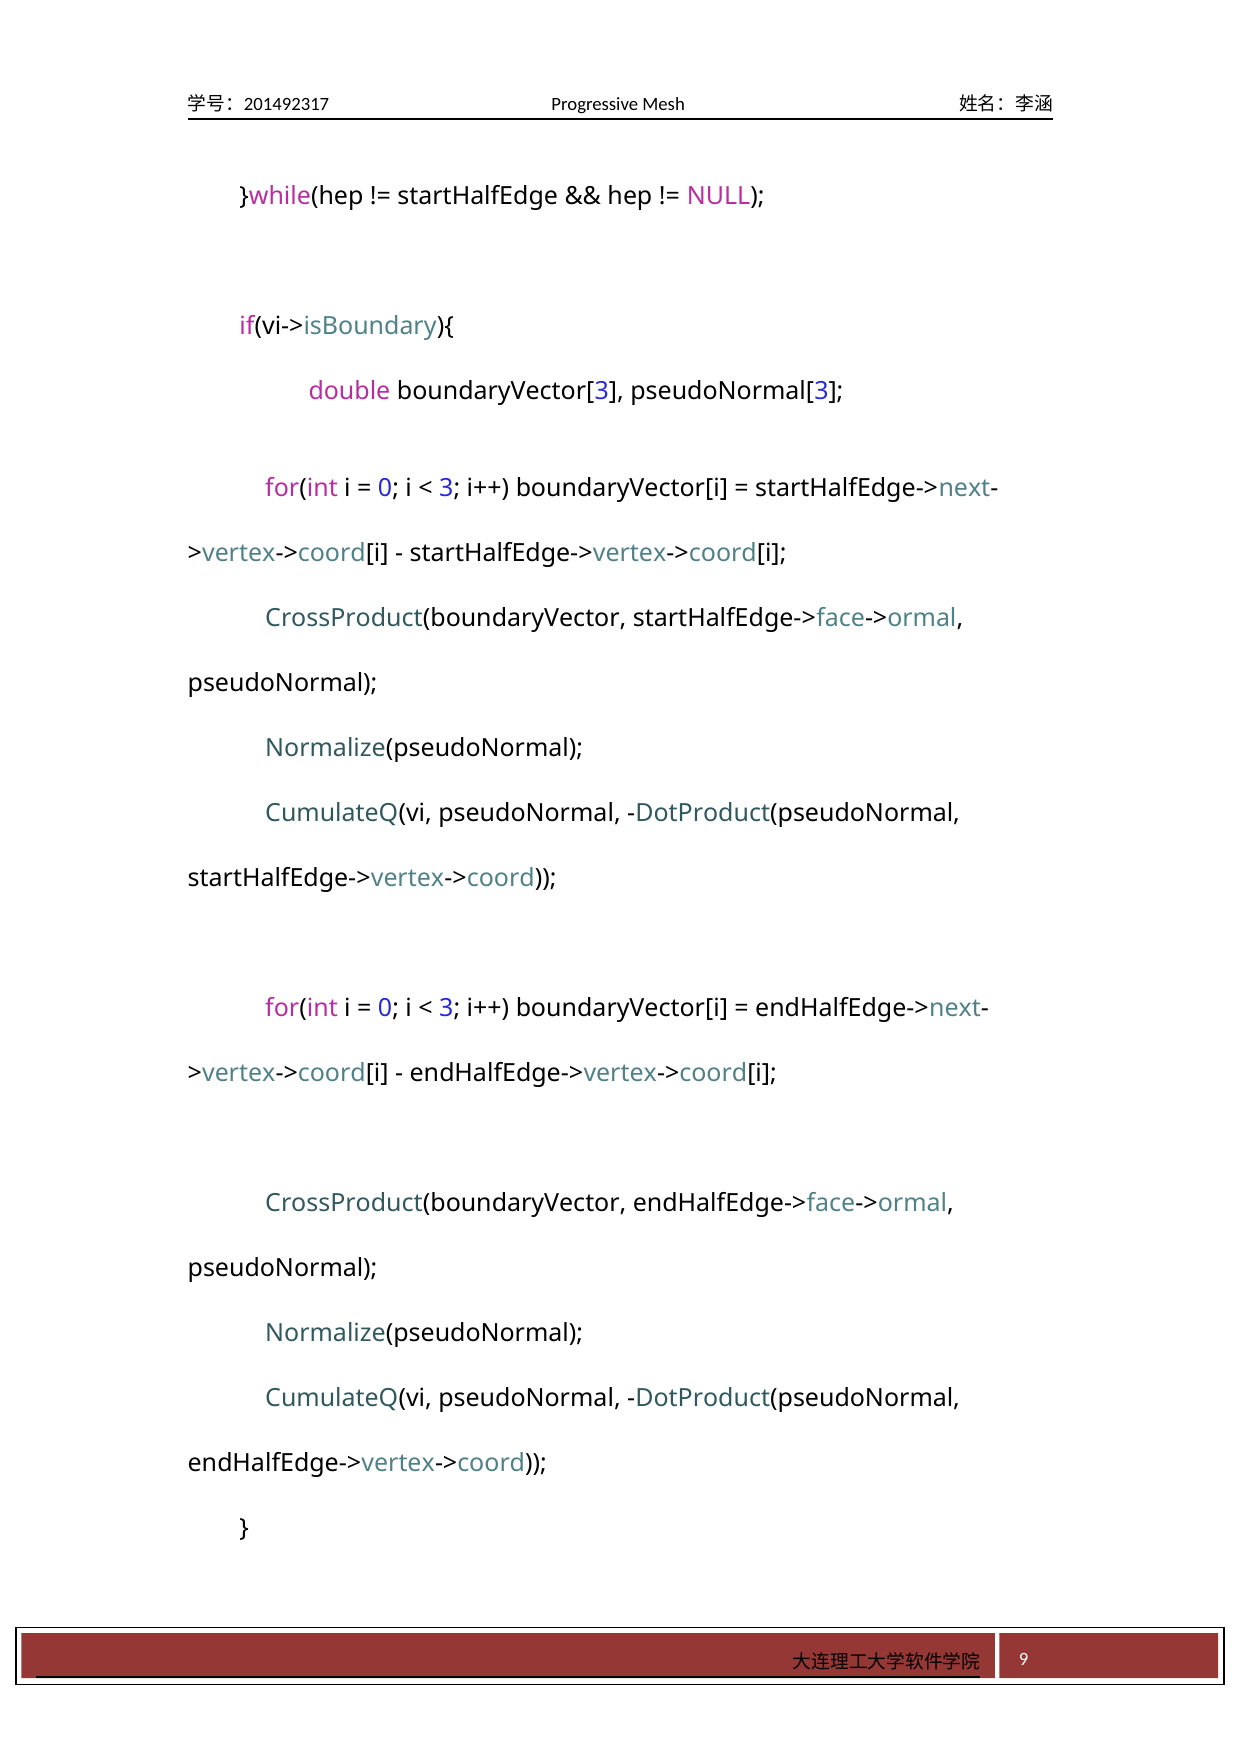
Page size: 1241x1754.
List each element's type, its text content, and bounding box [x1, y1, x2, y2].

text if(vi->isBoundary){ [187, 292, 1053, 357]
text CumulateQ(vi, pseudoNormal, -DotProduct(pseudoNormal, endHalfEdge->vertex->coord)); [187, 1364, 1053, 1494]
text for(int i = 0; i < 3; i++) boundaryVector[i] = endHalfEdge->next->vertex->coord[i] - endHalfEdge->vertex->coord[i]; [187, 974, 1053, 1104]
text } [187, 1494, 1053, 1559]
text double boundaryVector[3], pseudoNormal[3]; [187, 357, 1053, 422]
text CumulateQ(vi, pseudoNormal, -DotProduct(pseudoNormal, startHalfEdge->vertex->coord)); [187, 779, 1053, 909]
text CrossProduct(boundaryVector, startHalfEdge->face->ormal, pseudoNormal); [187, 584, 1053, 714]
text CrossProduct(boundaryVector, endHalfEdge->face->ormal, pseudoNormal); [187, 1169, 1053, 1299]
text }while(hep != startHalfEdge && hep != NULL); [187, 162, 1053, 227]
text Normalize(pseudoNormal); [187, 714, 1053, 779]
text for(int i = 0; i < 3; i++) boundaryVector[i] = startHalfEdge->next->vertex->coord[i] - startHalfEdge->vertex->coord[i]; [187, 454, 1053, 584]
text Normalize(pseudoNormal); [187, 1299, 1053, 1364]
